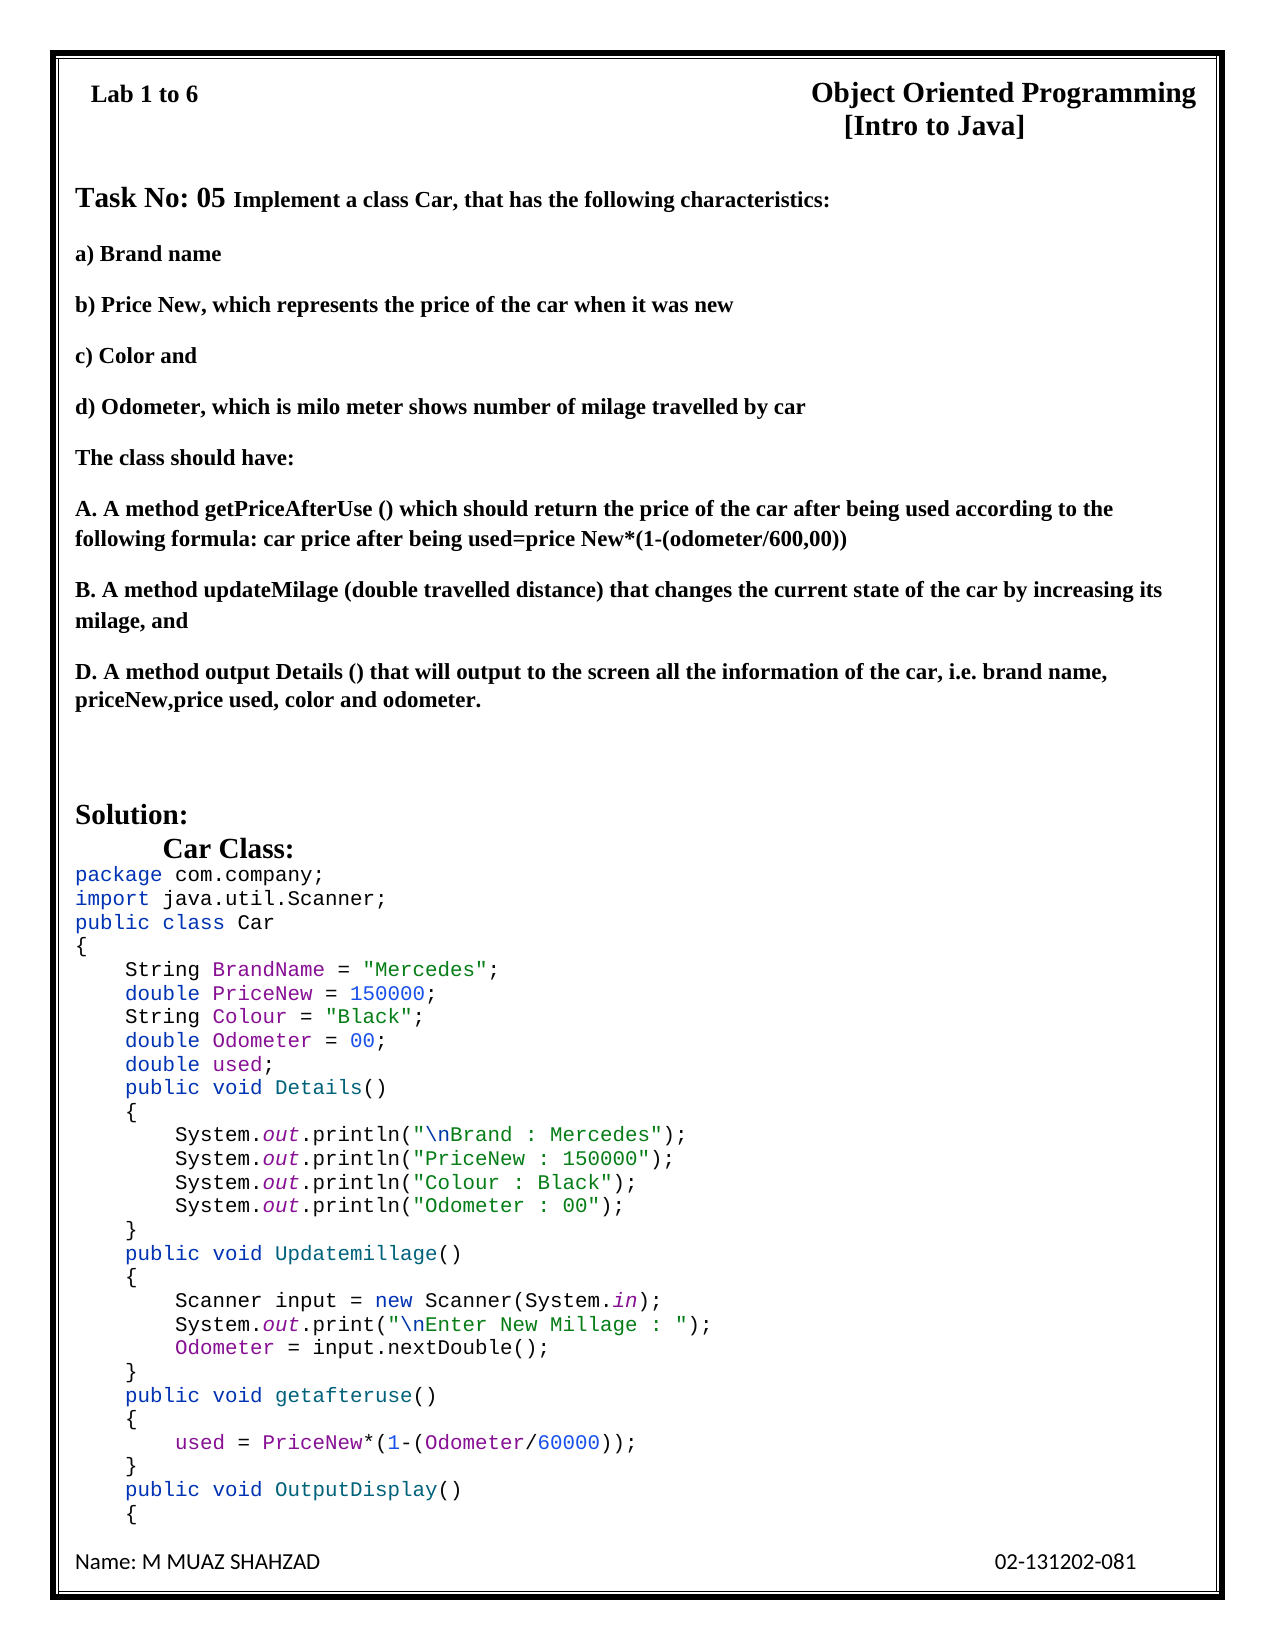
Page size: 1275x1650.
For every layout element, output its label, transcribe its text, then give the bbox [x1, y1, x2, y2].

text The class should have: [75, 444, 1200, 471]
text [75, 730, 1200, 1526]
text b) Price New, which represents the price of the car when it was new [75, 291, 1200, 317]
text d) Odometer, which is milo meter shows number of milage travelled by car [75, 393, 1200, 419]
text a) Brand name [75, 240, 1200, 266]
text B. A method updateMilage (double travelled distance) that changes the current state of the car by increasing its milage, and [75, 576, 1200, 633]
text c) Color and [75, 342, 1200, 368]
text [75, 142, 1200, 214]
list A method output Details () that will output to the screen all the information of the car, i.e. brand name, priceNew,price used, color and odometer. [75, 658, 1200, 712]
text A. A method getPriceAfterUse () which should return the price of the car after being used according to the following formula: car price after being used=price New*(1-(odometer/600,00)) [75, 495, 1200, 552]
